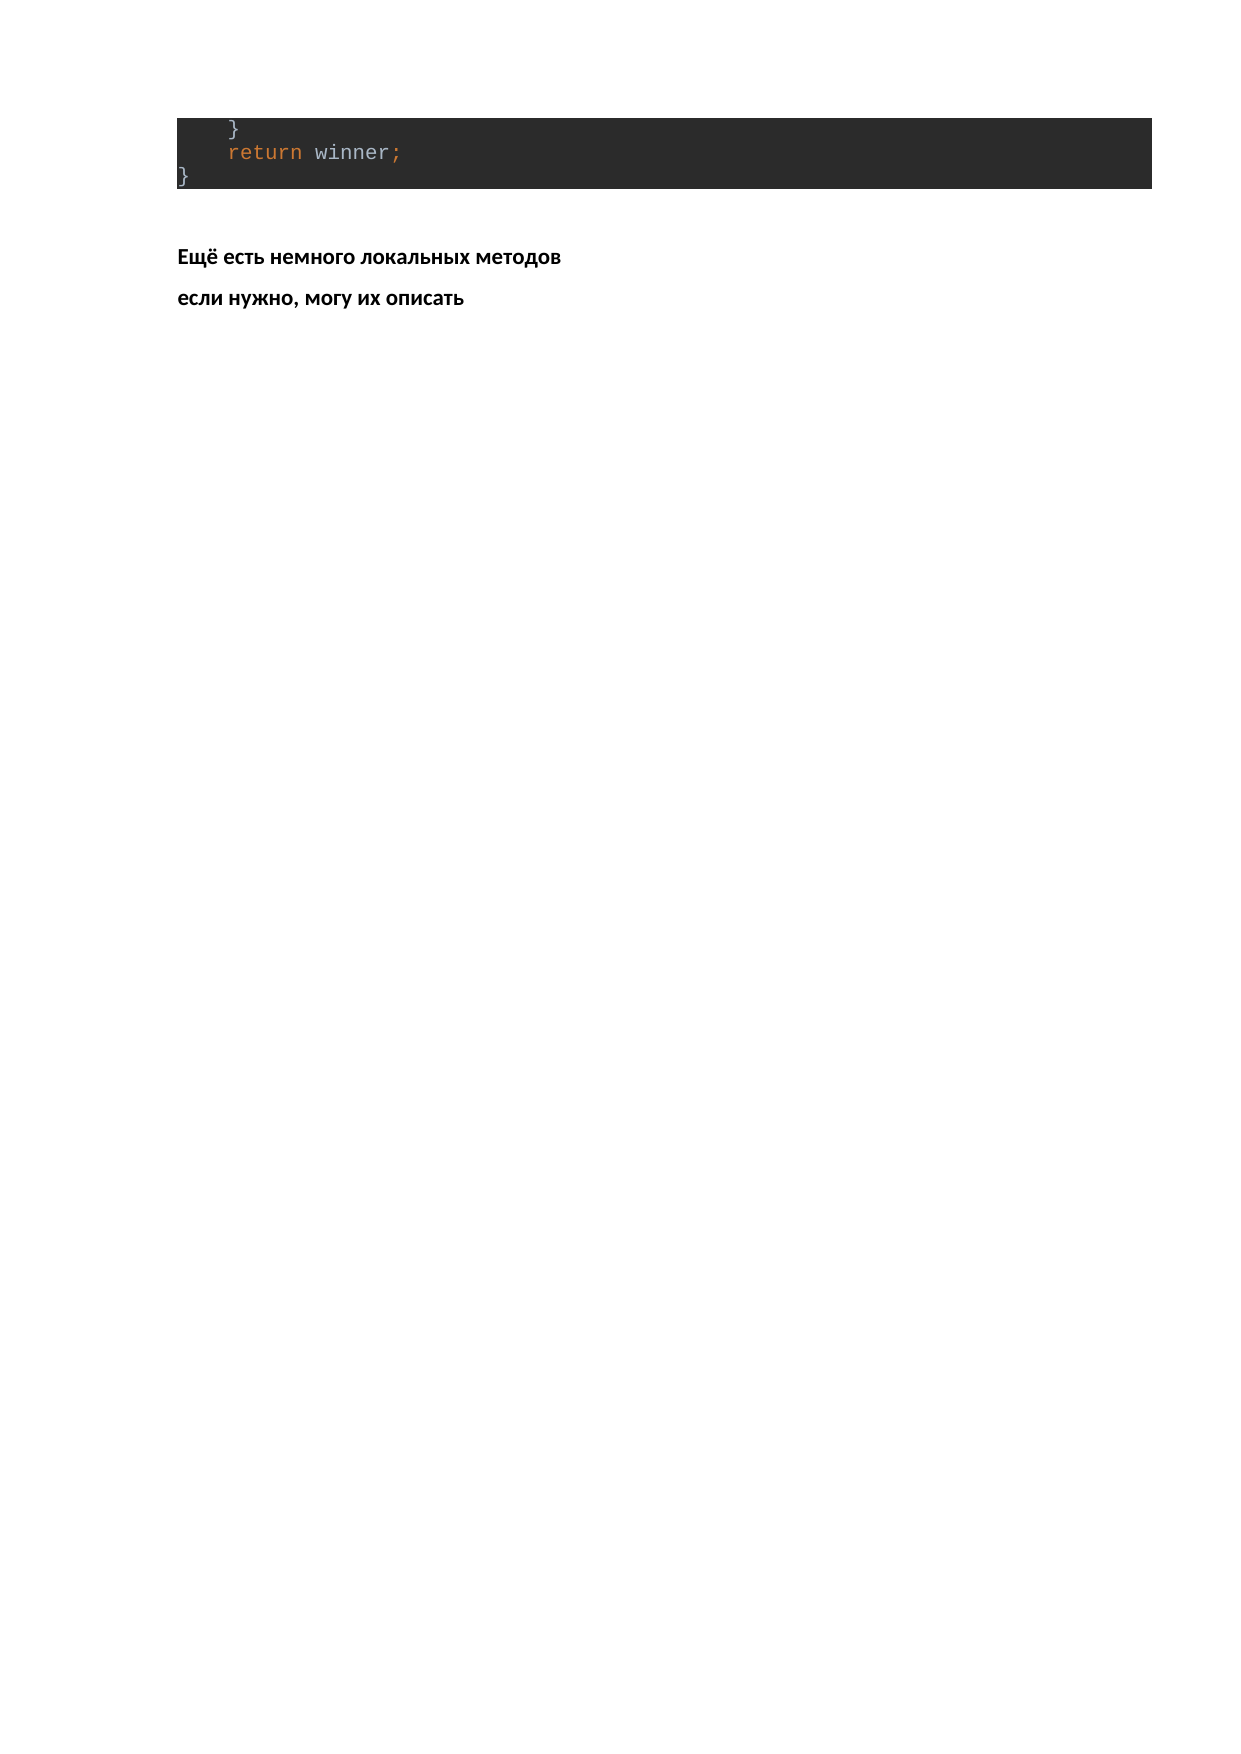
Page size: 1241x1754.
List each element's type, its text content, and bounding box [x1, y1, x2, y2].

text Ещё есть немного локальных методов [177, 242, 1152, 270]
text если нужно, могу их описать [177, 283, 1152, 311]
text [177, 118, 1152, 189]
